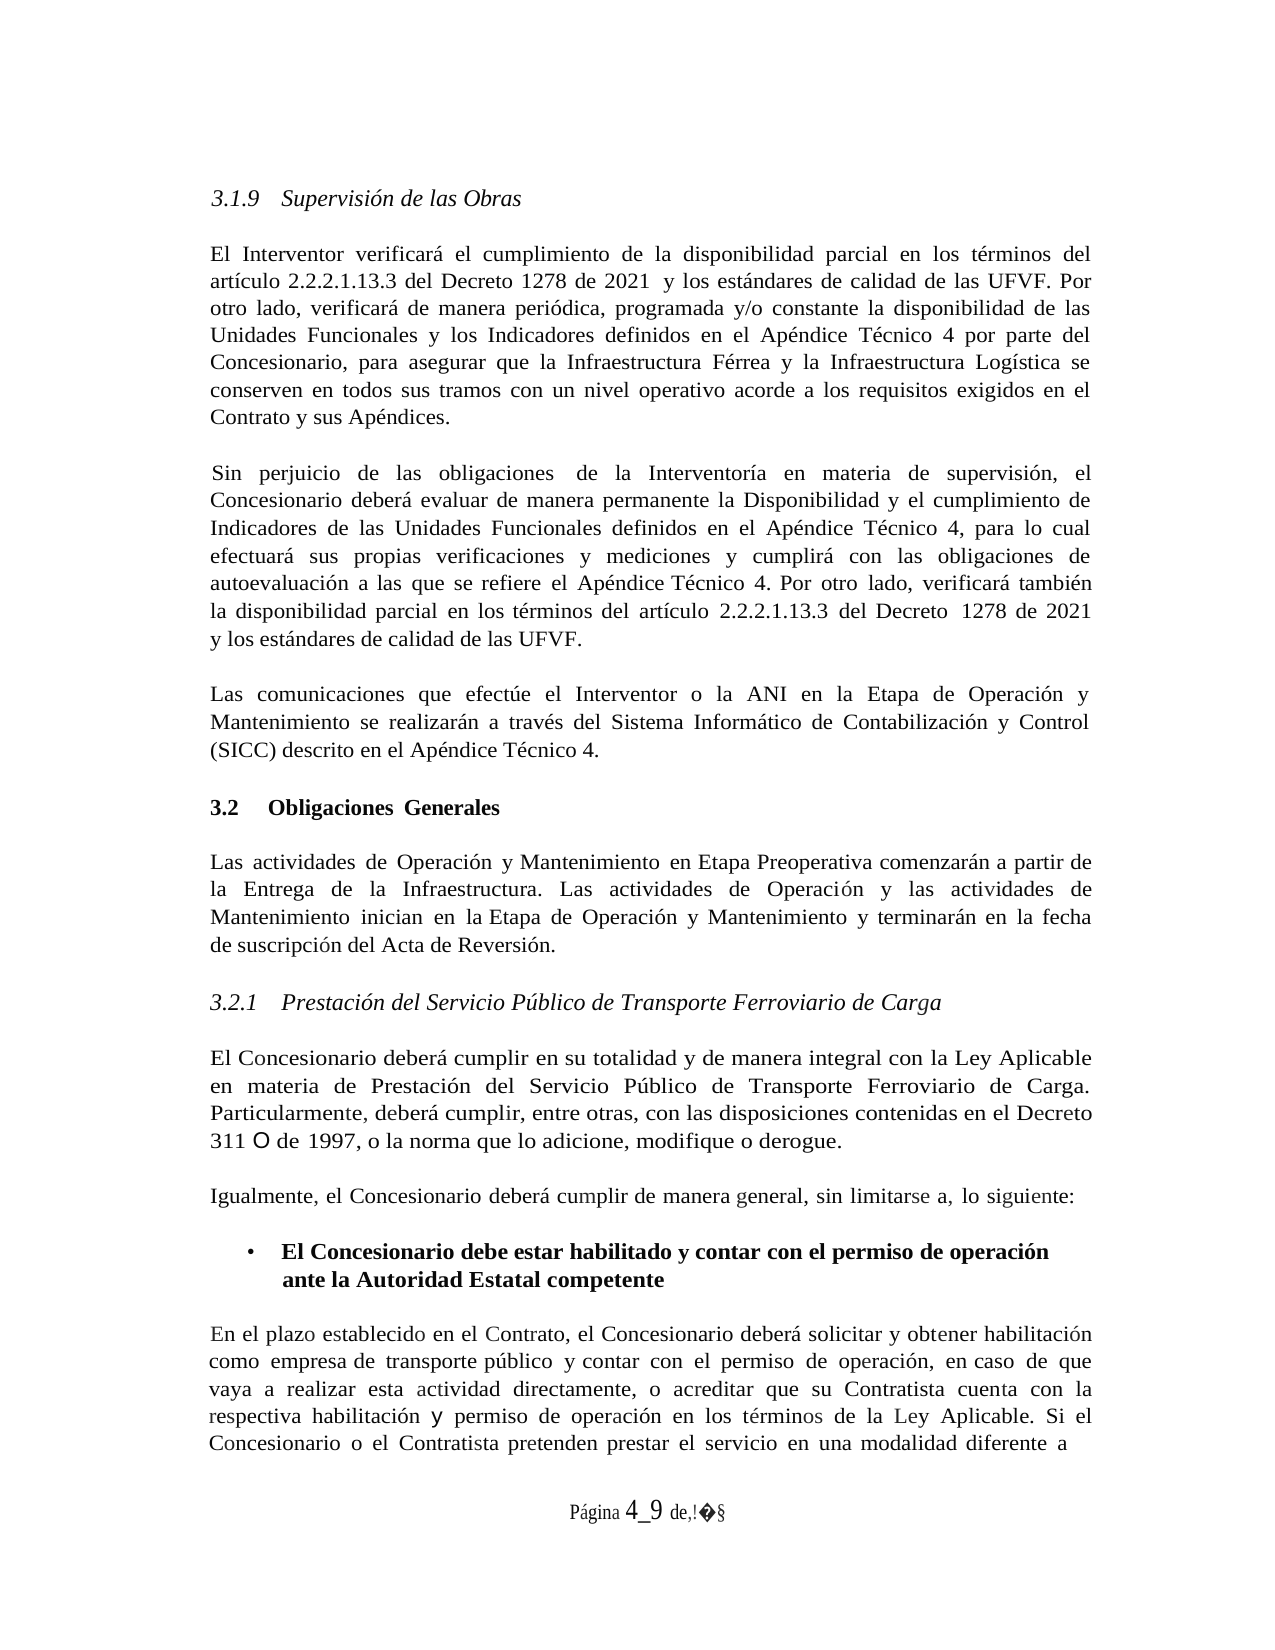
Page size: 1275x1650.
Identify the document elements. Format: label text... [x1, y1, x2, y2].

text Página 4_9 de,!�§ [145, 1492, 1150, 1526]
text Igualmente, el Concesionario deberá cumplir de manera general, sin limitarse a, lo siguiente: [210, 1183, 1150, 1208]
text El Concesionario deberá cumplir en su totalidad y de manera integral con la Ley Aplicable en materia de Prestación del Servicio Público de Transporte Ferroviario de Carga. Particularmente, deberá cumplir, entre otras, con las disposiciones contenidas en el Decreto 311 O de 1997, o la norma que lo adicione, modifique o derogue. [210, 1045, 1092, 1153]
text El Interventor verificará el cumplimiento de la disponibilidad parcial en los términos del artículo 2.2.2.1.13.3 del Decreto 1278 de 2021 y los estándares de calidad de las UFVF. Por otro lado, verificará de manera periódica, programada y/o constante la disponibilidad de las Unidades Funcionales y los Indicadores definidos en el Apéndice Técnico 4 por parte del Concesionario, para asegurar que la Infraestructura Férrea y la Infraestructura Logística se conserven en todos sus tramos con un nivel operativo acorde a los requisitos exigidos en el Contrato y sus Apéndices. [210, 241, 1092, 429]
text Las actividades de Operación y Mantenimiento en Etapa Preoperativa comenzarán a partir de la Entrega de la Infraestructura. Las actividades de Operación y las actividades de Mantenimiento inician en la Etapa de Operación y Mantenimiento y terminarán en la fecha de suscripción del Acta de Reversión. [210, 849, 1092, 957]
subtitle Prestación del Servicio Público de Transporte Ferroviario de Carga [210, 988, 1150, 1015]
text Sin perjuicio de las obligaciones de la Interventoría en materia de supervisión, el Concesionario deberá evaluar de manera permanente la Disponibilidad y el cumplimiento de Indicadores de las Unidades Funcionales definidos en el Apéndice Técnico 4, para lo cual efectuará sus propias verificaciones y mediciones y cumplirá con las obligaciones de autoevaluación a las que se refiere el Apéndice Técnico 4. Por otro lado, verificará también la disponibilidad parcial en los términos del artículo 2.2.2.1.13.3 del Decreto 1278 de 2021 y los estándares de calidad de las UFVF. [210, 459, 1092, 651]
subtitle Obligaciones Generales [210, 794, 1150, 820]
text Las comunicaciones que efectúe el Interventor o la ANI en la Etapa de Operación y Mantenimiento se realizarán a través del Sistema Informático de Contabilización y Control (SICC) descrito en el Apéndice Técnico 4. [210, 681, 1091, 762]
text En el plazo establecido en el Contrato, el Concesionario deberá solicitar y obtener habilitación como empresa de transporte público y contar con el permiso de operación, en caso de que vaya a realizar esta actividad directamente, o acreditar que su Contratista cuenta con la respectiva habilitación y permiso de operación en los términos de la Ley Aplicable. Si el Concesionario o el Contratista pretenden prestar el servicio en una modalidad diferente a [208, 1321, 1092, 1455]
subtitle Supervisión de las Obras [211, 184, 1150, 211]
subtitle El Concesionario debe estar habilitado y contar con el permiso de operación ante la Autoridad Estatal competente [247, 1238, 1089, 1292]
